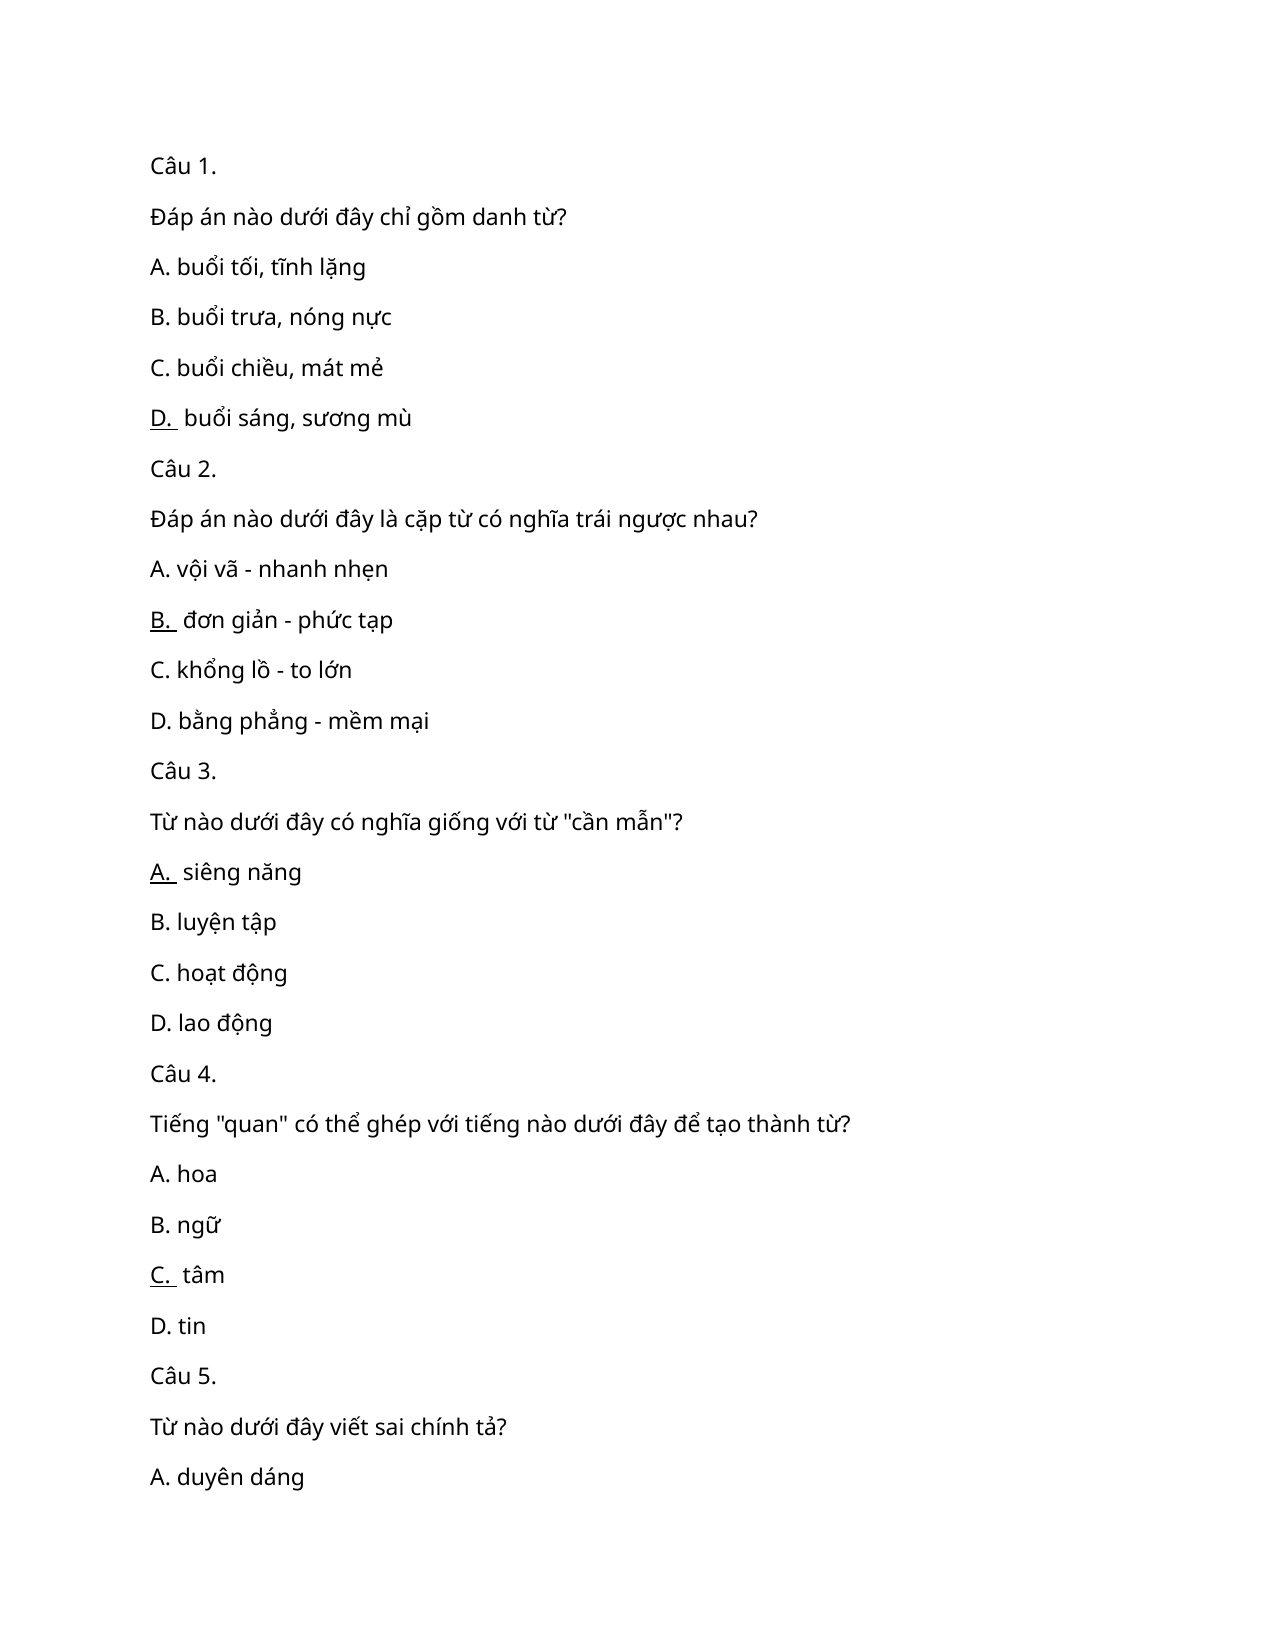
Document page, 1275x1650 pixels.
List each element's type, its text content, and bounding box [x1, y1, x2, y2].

text C. buổi chiều, mát mẻ [150, 352, 1125, 383]
text Từ nào dưới đây viết sai chính tả? [150, 1410, 1125, 1442]
text Đáp án nào dưới đây là cặp từ có nghĩa trái ngược nhau? [150, 503, 1125, 534]
text B. luyện tập [150, 906, 1125, 937]
text A. vội vã - nhanh nhẹn [150, 553, 1125, 584]
text A. siêng năng [150, 856, 1125, 887]
text B. đơn giản - phức tạp [150, 604, 1125, 635]
text Đáp án nào dưới đây chỉ gồm danh từ? [150, 200, 1125, 232]
text B. buổi trưa, nóng nực [150, 301, 1125, 332]
text Câu 3. [150, 755, 1125, 786]
text Từ nào dưới đây có nghĩa giống với từ "cần mẫn"? [150, 805, 1125, 837]
text A. hoa [150, 1158, 1125, 1189]
text D. bằng phẳng - mềm mại [150, 704, 1125, 736]
text A. buổi tối, tĩnh lặng [150, 251, 1125, 282]
text Tiếng "quan" có thể ghép với tiếng nào dưới đây để tạo thành từ? [150, 1108, 1125, 1139]
text Câu 5. [150, 1360, 1125, 1391]
text A. duyên dáng [150, 1461, 1125, 1492]
text Câu 4. [150, 1057, 1125, 1089]
text C. tâm [150, 1259, 1125, 1290]
text D. tin [150, 1309, 1125, 1341]
text D. buổi sáng, sương mù [150, 402, 1125, 433]
text C. hoạt động [150, 957, 1125, 988]
text Câu 1. [150, 150, 1125, 181]
text B. ngữ [150, 1209, 1125, 1240]
text Câu 2. [150, 452, 1125, 484]
text D. lao động [150, 1007, 1125, 1038]
text C. khổng lồ - to lớn [150, 654, 1125, 685]
